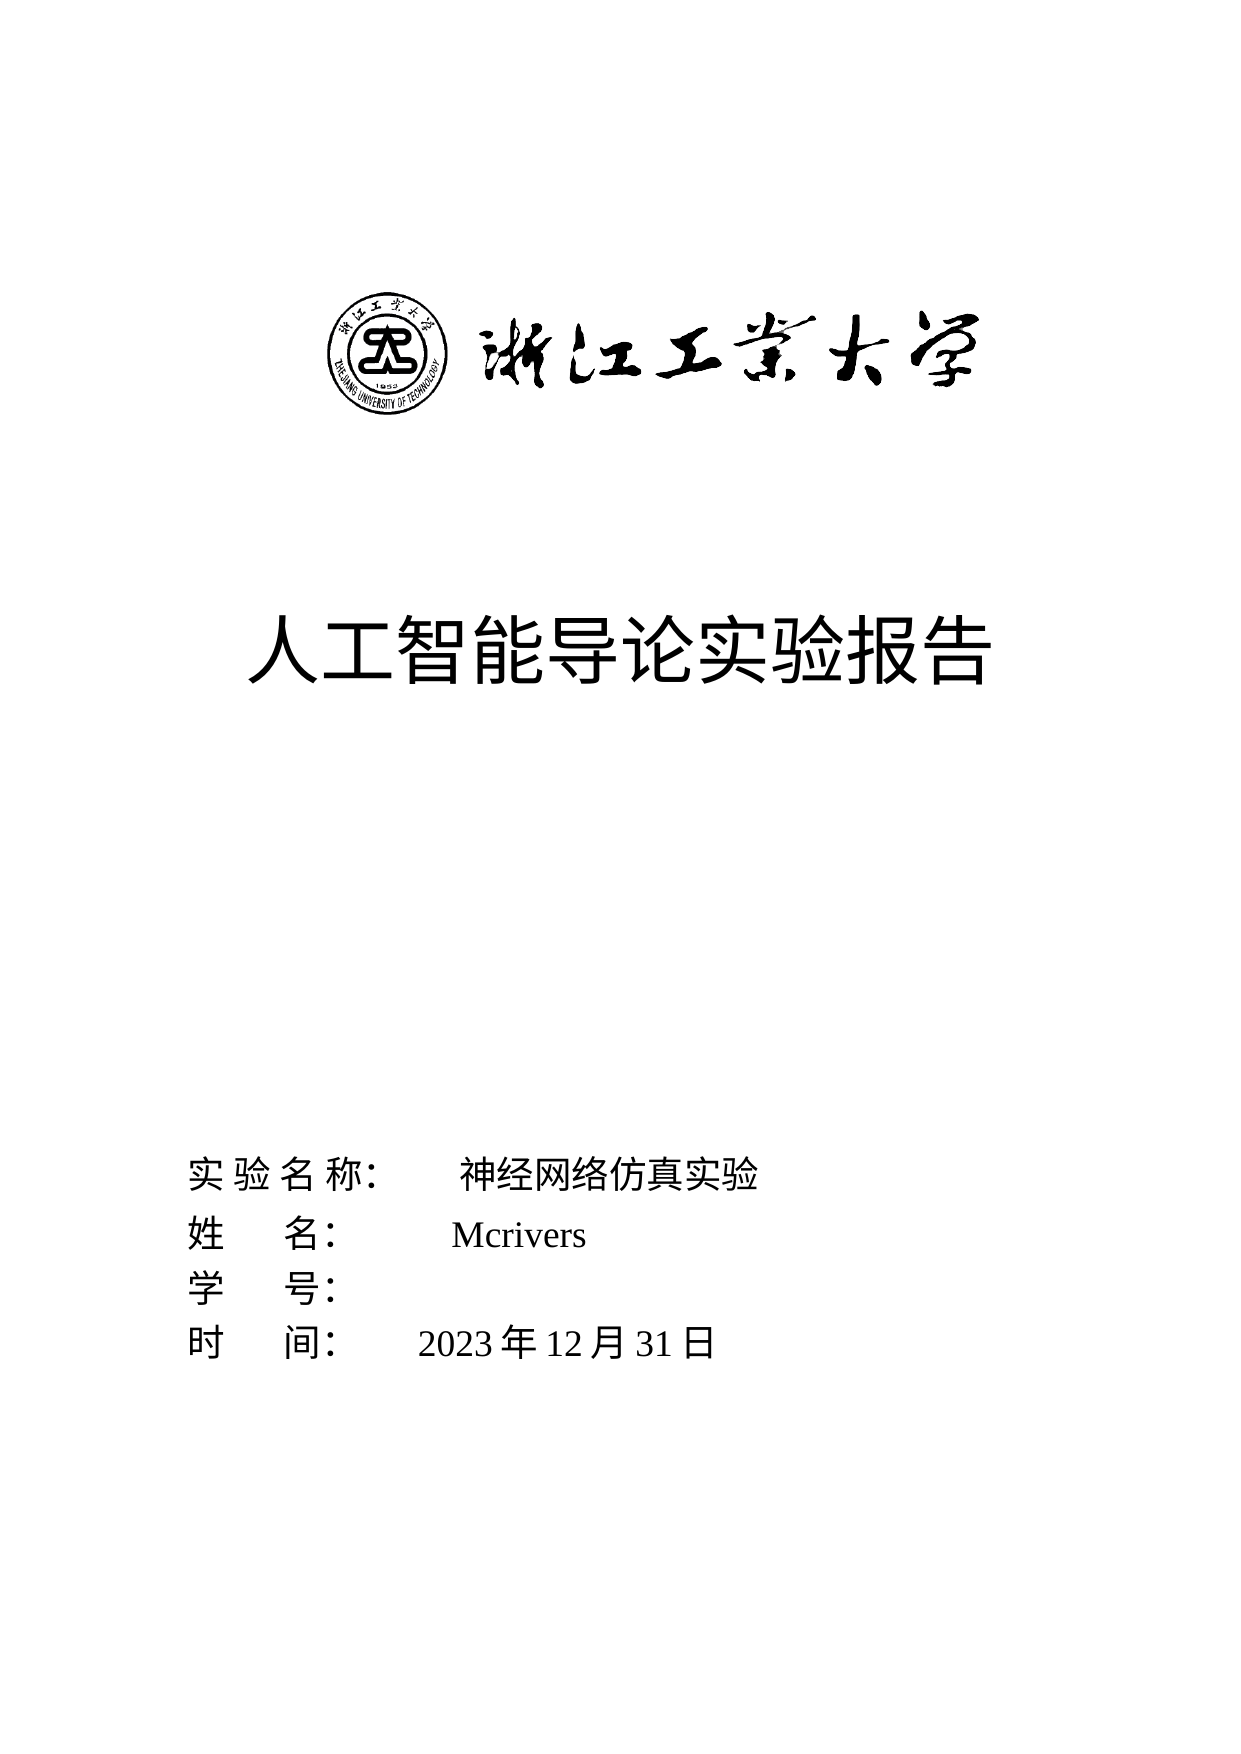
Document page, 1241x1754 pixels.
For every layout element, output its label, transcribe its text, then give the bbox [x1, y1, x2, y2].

text 人工智能导论实验报告 [187, 591, 1053, 700]
text 学 号： [187, 1258, 1053, 1313]
picture [321, 292, 454, 419]
text 姓 名： Mcrivers [187, 1204, 1053, 1258]
text 实 验 名 称： 神经网络仿真实验 [187, 1139, 1053, 1204]
text 时 间： 2023年12月31日 [187, 1313, 1053, 1367]
picture [471, 308, 994, 393]
